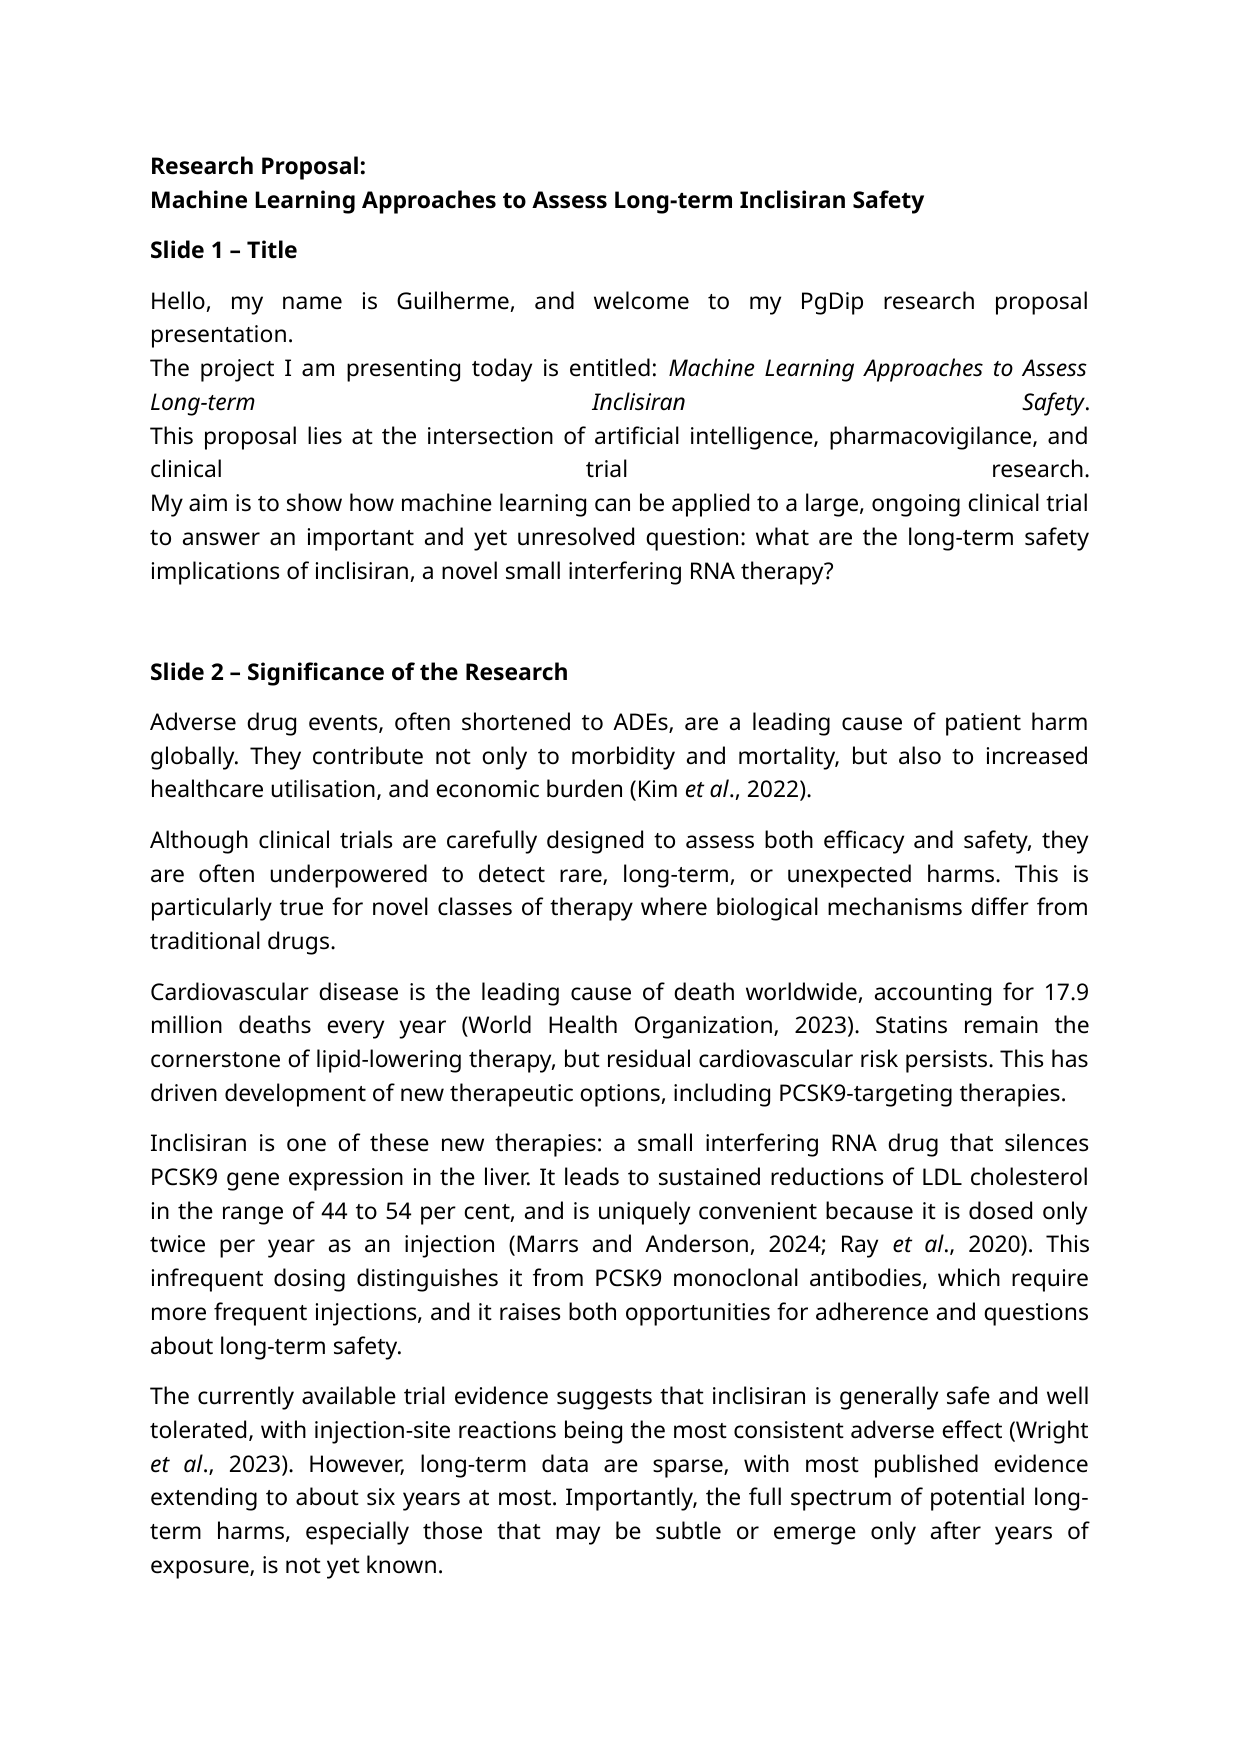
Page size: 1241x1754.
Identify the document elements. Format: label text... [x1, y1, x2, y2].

text Cardiovascular disease is the leading cause of death worldwide, accounting for 17.9 million deaths every year (World Health Organization, 2023). Statins remain the cornerstone of lipid-lowering therapy, but residual cardiovascular risk persists. This has driven development of new therapeutic options, including PCSK9-targeting therapies. [150, 975, 1090, 1108]
text Although clinical trials are carefully designed to assess both efficacy and safety, they are often underpowered to detect rare, long-term, or unexpected harms. This is particularly true for novel classes of therapy where biological mechanisms differ from traditional drugs. [150, 824, 1090, 956]
text The currently available trial evidence suggests that inclisiran is generally safe and well tolerated, with injection-site reactions being the most consistent adverse effect (Wright et al., 2023). However, long-term data are sparse, with most published evidence extending to about six years at most. Importantly, the full spectrum of potential long-term harms, especially those that may be subtle or emerge only after years of exposure, is not yet known. [150, 1380, 1090, 1580]
text Hello, my name is Guilherme, and welcome to my PgDip research proposal presentation. The project I am presenting today is entitled: Machine Learning Approaches to Assess Long-term Inclisiran Safety. This proposal lies at the intersection of artificial intelligence, pharmacovigilance, and clinical trial research. My aim is to show how machine learning can be applied to a large, ongoing clinical trial to answer an important and yet unresolved question: what are the long-term safety implications of inclisiran, a novel small interfering RNA therapy? [150, 284, 1090, 586]
text Research Proposal: Machine Learning Approaches to Assess Long-term Inclisiran Safety [150, 150, 1090, 215]
text Slide 1 – Title [150, 234, 1090, 265]
text Adverse drug events, often shortened to ADEs, are a leading cause of patient harm globally. They contribute not only to morbidity and mortality, but also to increased healthcare utilisation, and economic burden (Kim et al., 2022). [150, 706, 1090, 804]
text Inclisiran is one of these new therapies: a small interfering RNA drug that silences PCSK9 gene expression in the liver. It leads to sustained reductions of LDL cholesterol in the range of 44 to 54 per cent, and is uniquely convenient because it is dosed only twice per year as an injection (Marrs and Anderson, 2024; Ray et al., 2020). This infrequent dosing distinguishes it from PCSK9 monoclonal antibodies, which require more frequent injections, and it raises both opportunities for adherence and questions about long-term safety. [150, 1127, 1090, 1361]
text Slide 2 – Significance of the Research [150, 655, 1090, 687]
